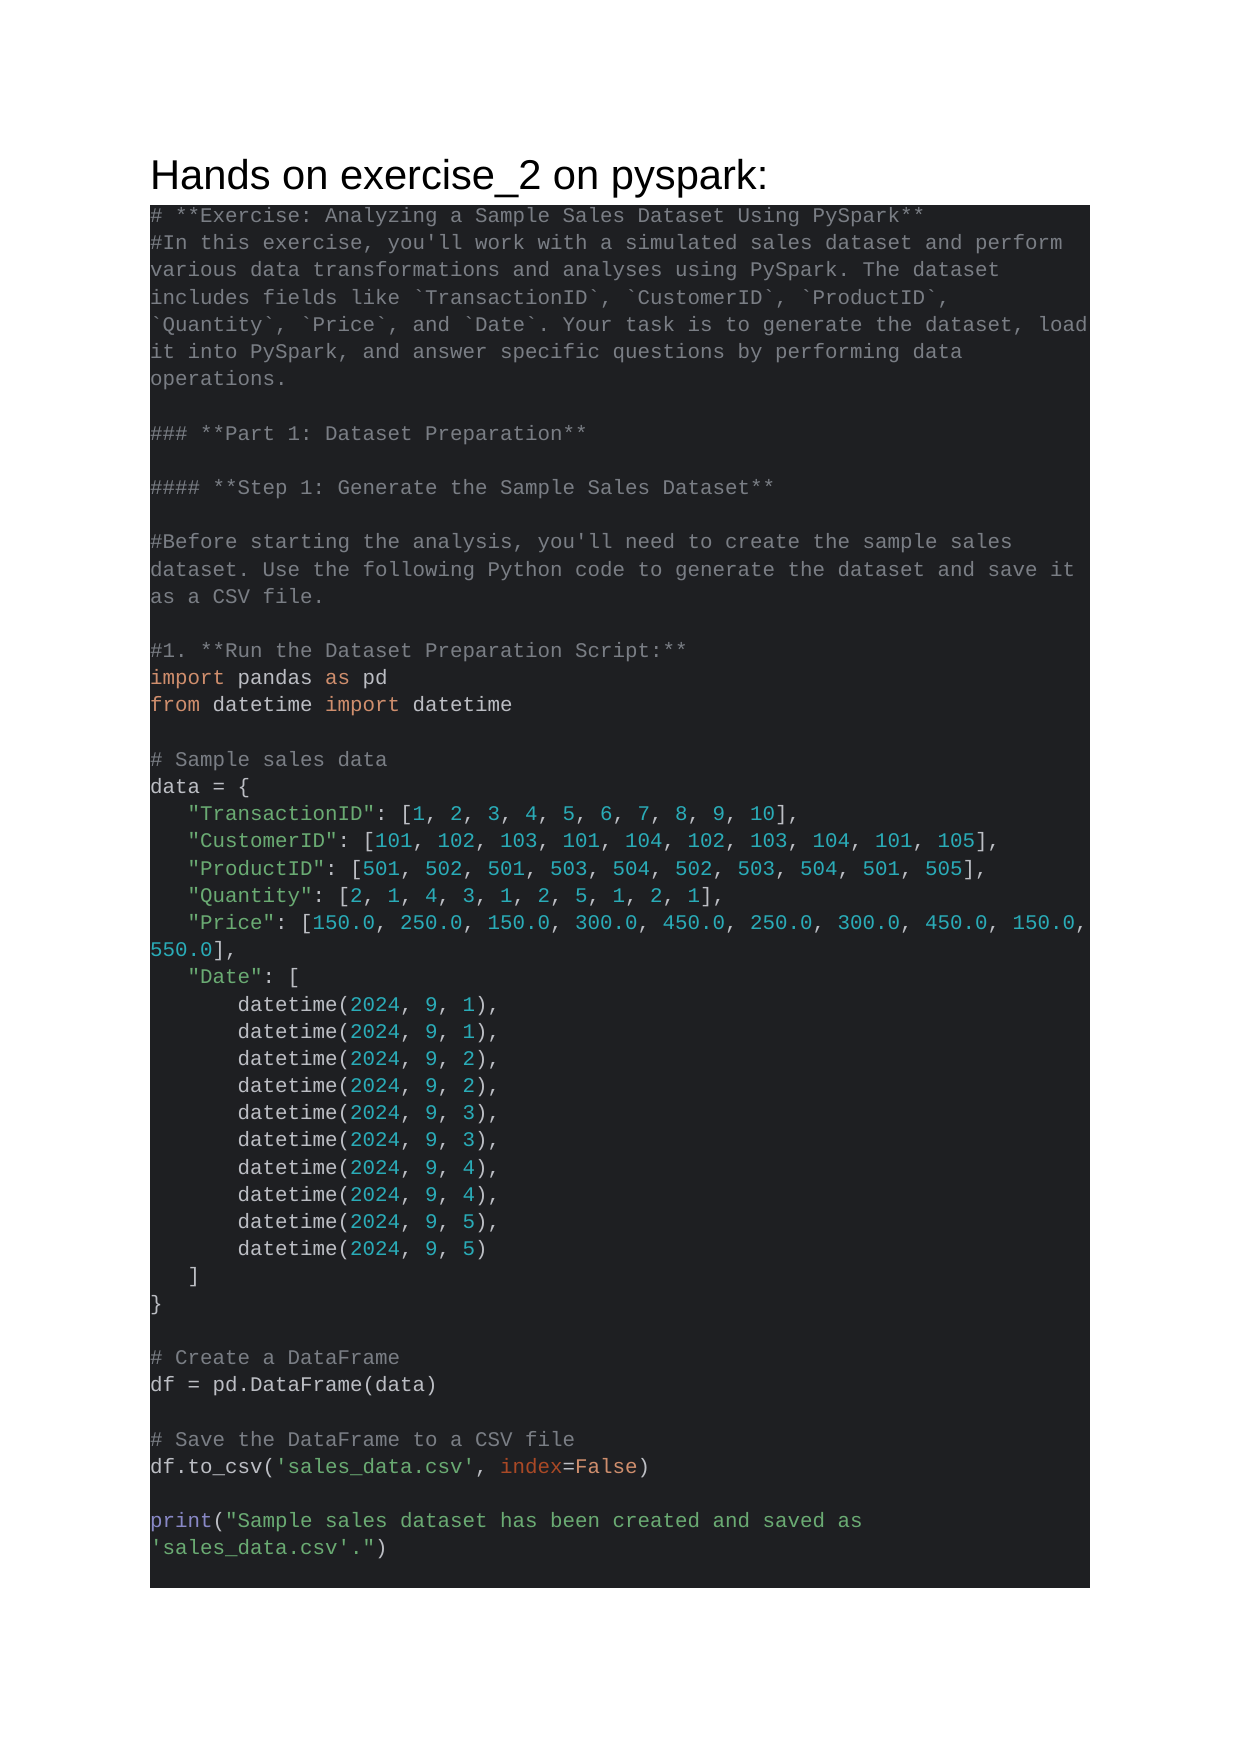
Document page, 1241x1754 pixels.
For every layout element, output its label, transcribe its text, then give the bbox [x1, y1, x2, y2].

text # **Exercise: Analyzing a Sample Sales Dataset Using PySpark** [150, 205, 1090, 229]
text datetime(2024, 9, 1), [150, 993, 1090, 1017]
text #1. **Run the Dataset Preparation Script:** [150, 640, 1090, 664]
text data = { [150, 776, 1090, 800]
text df.to_csv('sales_data.csv', index=False) [150, 1456, 1090, 1479]
text datetime(2024, 9, 4), [150, 1184, 1090, 1207]
text "ProductID": [501, 502, 501, 503, 504, 502, 503, 504, 501, 505], [150, 858, 1090, 881]
text datetime(2024, 9, 2), [150, 1048, 1090, 1072]
text print("Sample sales dataset has been created and saved as 'sales_data.csv'.") [150, 1510, 1090, 1561]
text import pandas as pd [150, 667, 1090, 691]
text datetime(2024, 9, 2), [150, 1075, 1090, 1099]
text # Sample sales data [150, 749, 1090, 772]
text datetime(2024, 9, 3), [150, 1102, 1090, 1126]
text # Create a DataFrame [150, 1347, 1090, 1371]
text #In this exercise, you'll work with a simulated sales dataset and perform various data transformations and analyses using PySpark. The dataset includes fields like `TransactionID`, `CustomerID`, `ProductID`, `Quantity`, `Price`, and `Date`. Your task is to generate the dataset, load it into PySpark, and answer specific questions by performing data operations. [150, 232, 1090, 392]
text "TransactionID": [1, 2, 3, 4, 5, 6, 7, 8, 9, 10], [150, 803, 1090, 827]
text datetime(2024, 9, 3), [150, 1129, 1090, 1153]
text df = pd.DataFrame(data) [150, 1374, 1090, 1398]
text "Date": [ [150, 966, 1090, 990]
text datetime(2024, 9, 5) [150, 1238, 1090, 1262]
text } [150, 1293, 1090, 1316]
text "Quantity": [2, 1, 4, 3, 1, 2, 5, 1, 2, 1], [150, 885, 1090, 908]
text from datetime import datetime [150, 694, 1090, 718]
text "CustomerID": [101, 102, 103, 101, 104, 102, 103, 104, 101, 105], [150, 830, 1090, 854]
text #### **Step 1: Generate the Sample Sales Dataset** [150, 477, 1090, 501]
text datetime(2024, 9, 1), [150, 1021, 1090, 1044]
text datetime(2024, 9, 5), [150, 1211, 1090, 1235]
text # Save the DataFrame to a CSV file [150, 1428, 1090, 1452]
text datetime(2024, 9, 4), [150, 1157, 1090, 1180]
text ### **Part 1: Dataset Preparation** [150, 423, 1090, 446]
text ] [150, 1265, 1090, 1289]
text #Before starting the analysis, you'll need to create the sample sales dataset. Use the following Python code to generate the dataset and save it as a CSV file. [150, 531, 1090, 609]
text "Price": [150.0, 250.0, 150.0, 300.0, 450.0, 250.0, 300.0, 450.0, 150.0, 550.0], [150, 912, 1090, 963]
text Hands on exercise_2 on pyspark: [150, 150, 1090, 198]
